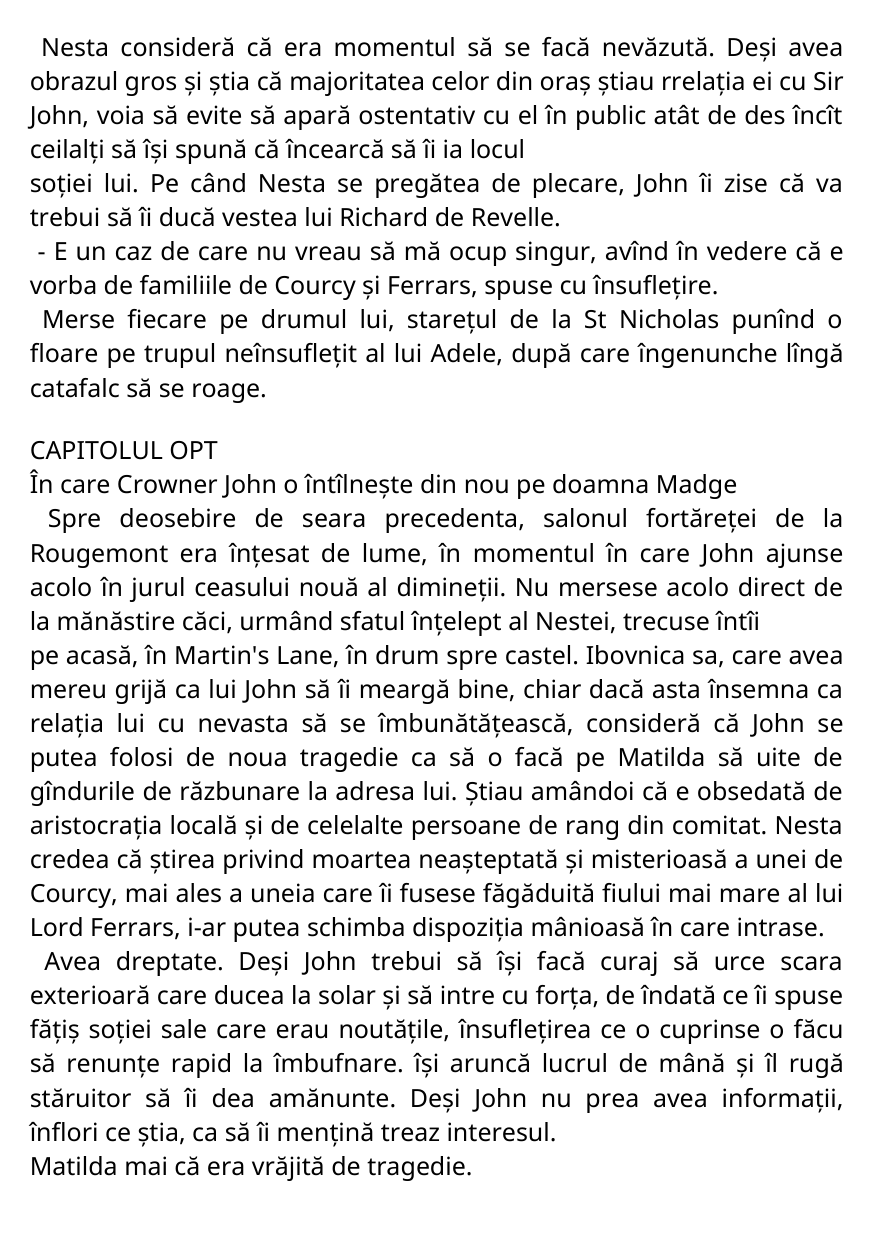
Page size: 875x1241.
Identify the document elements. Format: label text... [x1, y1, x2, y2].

text Matilda mai că era vrăjită de tragedie. [29, 1148, 844, 1182]
text Merse fiecare pe drumul lui, stareţul de la St Nicholas punînd o floare pe trupul neînsufleţit al lui Adele, după care îngenunche lîngă catafalc să se roage. [29, 302, 844, 404]
text - E un caz de care nu vreau să mă ocup singur, avînd în vedere că e vorba de familiile de Courcy şi Ferrars, spuse cu însufleţire. [29, 234, 844, 302]
text În care Crowner John o întîlneşte din nou pe doamna Madge [29, 467, 844, 501]
text Nesta consideră că era momentul să se facă nevăzută. Deşi avea obrazul gros şi ştia că majoritatea celor din oraş ştiau rrelaţia ei cu Sir John, voia să evite să apară ostentativ cu el în public atât de des încît ceilalţi să îşi spună că încearcă să îi ia locul [29, 29, 844, 166]
text Avea dreptate. Deşi John trebui să îşi facă curaj să urce scara exterioară care ducea la solar şi să intre cu forţa, de îndată ce îi spuse făţiş soţiei sale care erau noutăţile, însufleţirea ce o cuprinse o făcu să renunţe rapid la îmbufnare. îşi aruncă lucrul de mână şi îl rugă stăruitor să îi dea amănunte. Deşi John nu prea avea informaţii, înflori ce ştia, ca să îi menţină treaz interesul. [29, 944, 844, 1148]
text pe acasă, în Martin's Lane, în drum spre castel. Ibovnica sa, care avea mereu grijă ca lui John să îi meargă bine, chiar dacă asta însemna ca relaţia lui cu nevasta să se îmbunătăţească, consideră că John se putea folosi de noua tragedie ca să o facă pe Matilda să uite de gîndurile de răzbunare la adresa lui. Ştiau amândoi că e obsedată de aristocraţia locală şi de celelalte persoane de rang din comitat. Nesta credea că ştirea privind moartea neaşteptată şi misterioasă a unei de Courcy, mai ales a uneia care îi fusese făgăduită fiului mai mare al lui Lord Ferrars, i-ar putea schimba dispoziţia mânioasă în care intrase. [29, 637, 844, 944]
text Spre deosebire de seara precedenta, salonul fortăreţei de la Rougemont era înţesat de lume, în momentul în care John ajunse acolo în jurul ceasului nouă al dimineţii. Nu mersese acolo direct de la mănăstire căci, urmând sfatul înţelept al Nestei, trecuse întîi [29, 501, 844, 637]
text soţiei lui. Pe când Nesta se pregătea de plecare, John îi zise că va trebui să îi ducă vestea lui Richard de Revelle. [29, 166, 844, 234]
text CAPITOLUL OPT [29, 433, 844, 467]
